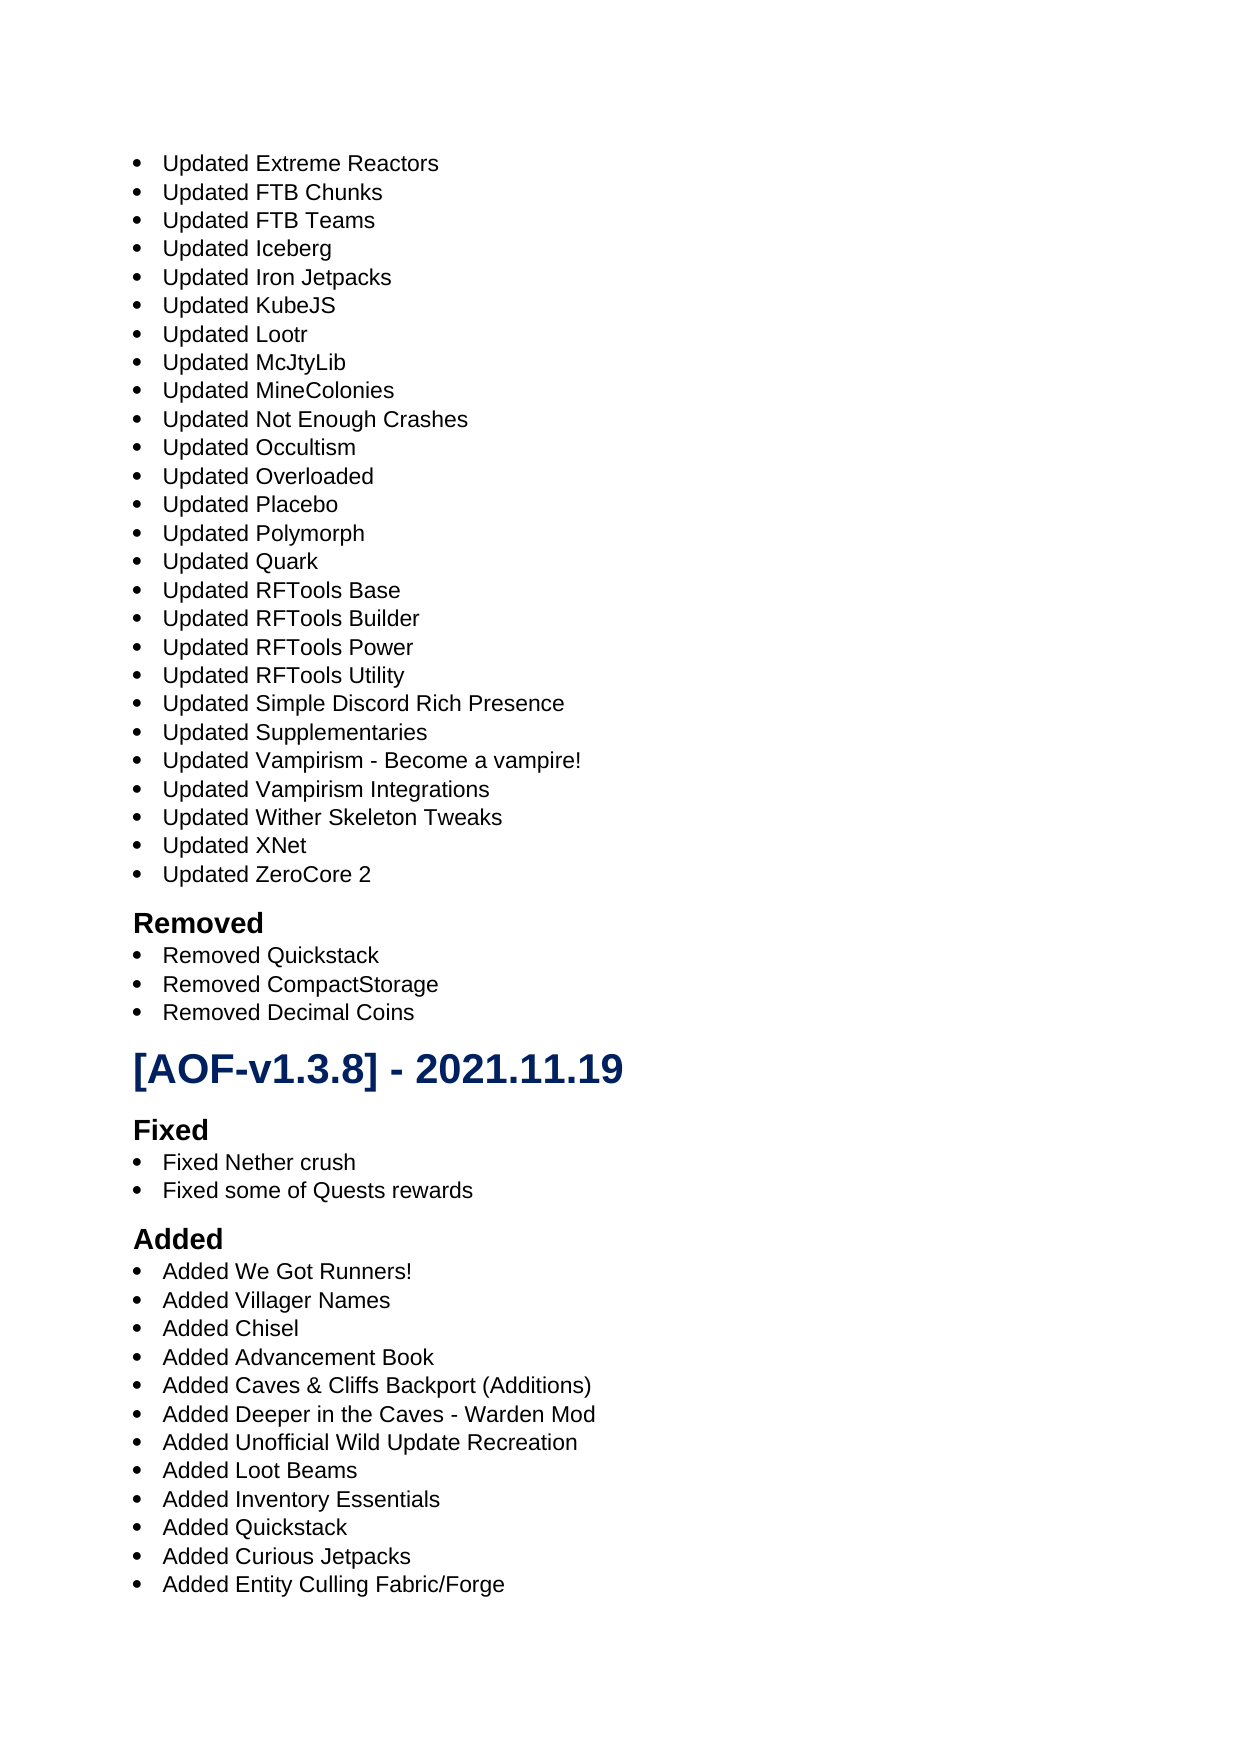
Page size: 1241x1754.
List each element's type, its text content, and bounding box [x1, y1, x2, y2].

list Updated RFTools Power [133, 633, 1167, 660]
list Removed Decimal Coins [133, 999, 1167, 1025]
list Updated ZeroCore 2 [133, 861, 1167, 887]
list Added Chisel [133, 1315, 1167, 1342]
list Updated FTB Chunks [133, 178, 1167, 205]
text Added [133, 1222, 1167, 1256]
text Removed [133, 906, 1167, 939]
text [AOF-v1.3.8] - 2021.11.19 [133, 1044, 1167, 1092]
list Added Quickstack [133, 1514, 1167, 1541]
list Updated Lootr [133, 321, 1167, 347]
list Updated MineColonies [133, 377, 1167, 404]
list Updated XNet [133, 832, 1167, 859]
list Updated Vampirism Integrations [133, 776, 1167, 802]
list Added Entity Culling Fabric/Forge [133, 1571, 1167, 1597]
text Fixed [133, 1112, 1167, 1146]
list Removed Quickstack [133, 942, 1167, 968]
list Added Unofficial Wild Update Recreation [133, 1429, 1167, 1455]
list Added Inventory Essentials [133, 1486, 1167, 1512]
list Added Curious Jetpacks [133, 1543, 1167, 1569]
list Added Loot Beams [133, 1457, 1167, 1484]
list Removed CompactStorage [133, 971, 1167, 997]
list Added We Got Runners! [133, 1258, 1167, 1285]
list Updated Not Enough Crashes [133, 406, 1167, 432]
list Added Villager Names [133, 1287, 1167, 1313]
list Added Advancement Book [133, 1344, 1167, 1370]
list Added Caves & Cliffs Backport (Additions) [133, 1372, 1167, 1398]
list Updated Polymorph [133, 520, 1167, 546]
list Updated Wither Skeleton Tweaks [133, 804, 1167, 830]
list Updated KubeJS [133, 292, 1167, 318]
list Updated Quark [133, 548, 1167, 574]
list Updated Overloaded [133, 463, 1167, 489]
list Updated Iron Jetpacks [133, 264, 1167, 290]
list Updated Placebo [133, 491, 1167, 518]
list Updated Supplementaries [133, 719, 1167, 745]
list Updated RFTools Builder [133, 605, 1167, 631]
list Added Deeper in the Caves - Warden Mod [133, 1401, 1167, 1427]
list Fixed some of Quests rewards [133, 1177, 1167, 1203]
list Updated FTB Teams [133, 207, 1167, 233]
list Updated Simple Discord Rich Presence [133, 690, 1167, 717]
list Updated McJtyLib [133, 349, 1167, 375]
list Updated RFTools Base [133, 577, 1167, 603]
list Fixed Nether crush [133, 1149, 1167, 1175]
list Updated RFTools Utility [133, 662, 1167, 688]
list Updated Iceberg [133, 235, 1167, 262]
list Updated Vampirism - Become a vampire! [133, 747, 1167, 773]
list Updated Extreme Reactors [133, 150, 1167, 176]
list Updated Occultism [133, 434, 1167, 461]
